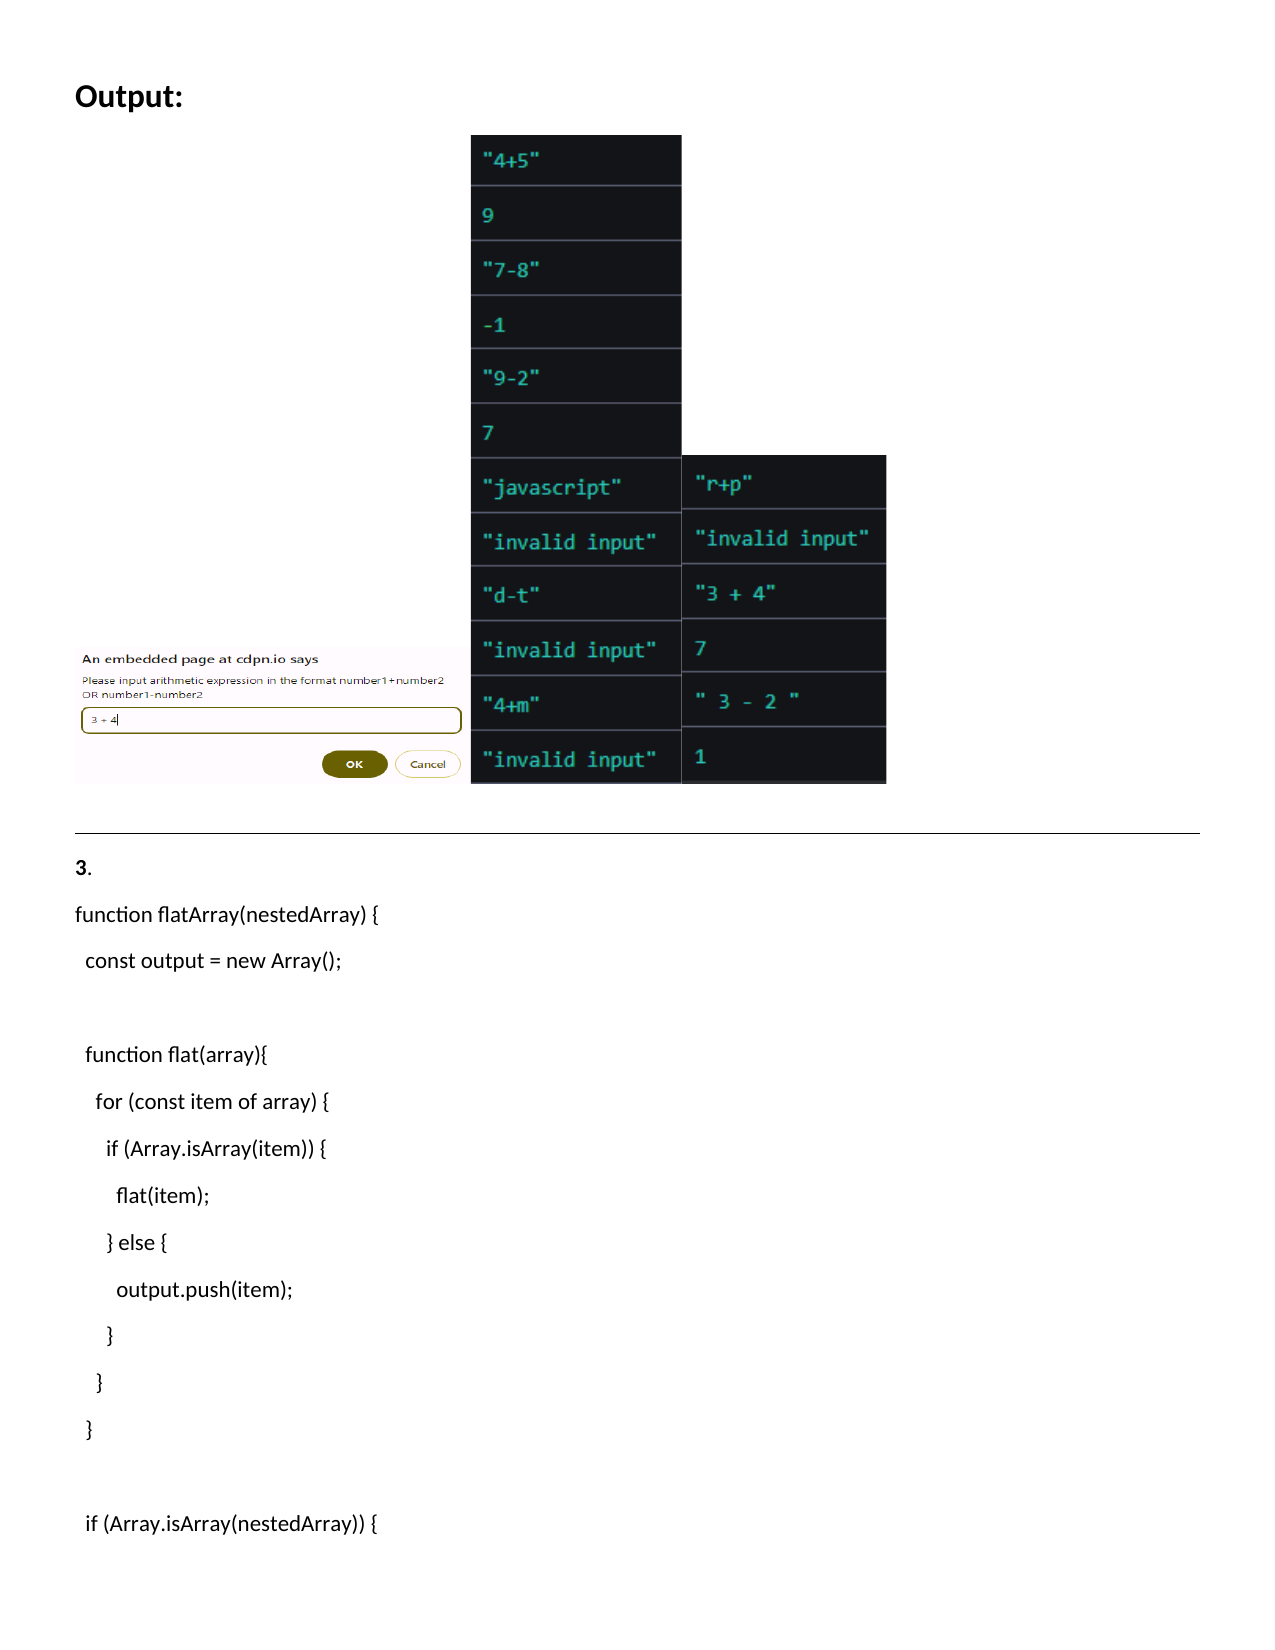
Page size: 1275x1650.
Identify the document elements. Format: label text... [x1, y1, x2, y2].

text const output = new Array(); [75, 947, 1200, 975]
text } [75, 1415, 1200, 1443]
text } else { [75, 1228, 1200, 1256]
text function flat(array){ [75, 1040, 1200, 1068]
picture [75, 135, 887, 784]
text 3. [75, 853, 1200, 881]
text function flatArray(nestedArray) { [75, 900, 1200, 928]
text output.push(item); [75, 1275, 1200, 1303]
text for (const item of array) { [75, 1087, 1200, 1115]
text if (Array.isArray(item)) { [75, 1134, 1200, 1162]
text Output: [75, 75, 1200, 116]
text } [75, 1322, 1200, 1350]
text } [75, 1368, 1200, 1397]
text flat(item); [75, 1181, 1200, 1209]
text if (Array.isArray(nestedArray)) { [75, 1509, 1200, 1537]
